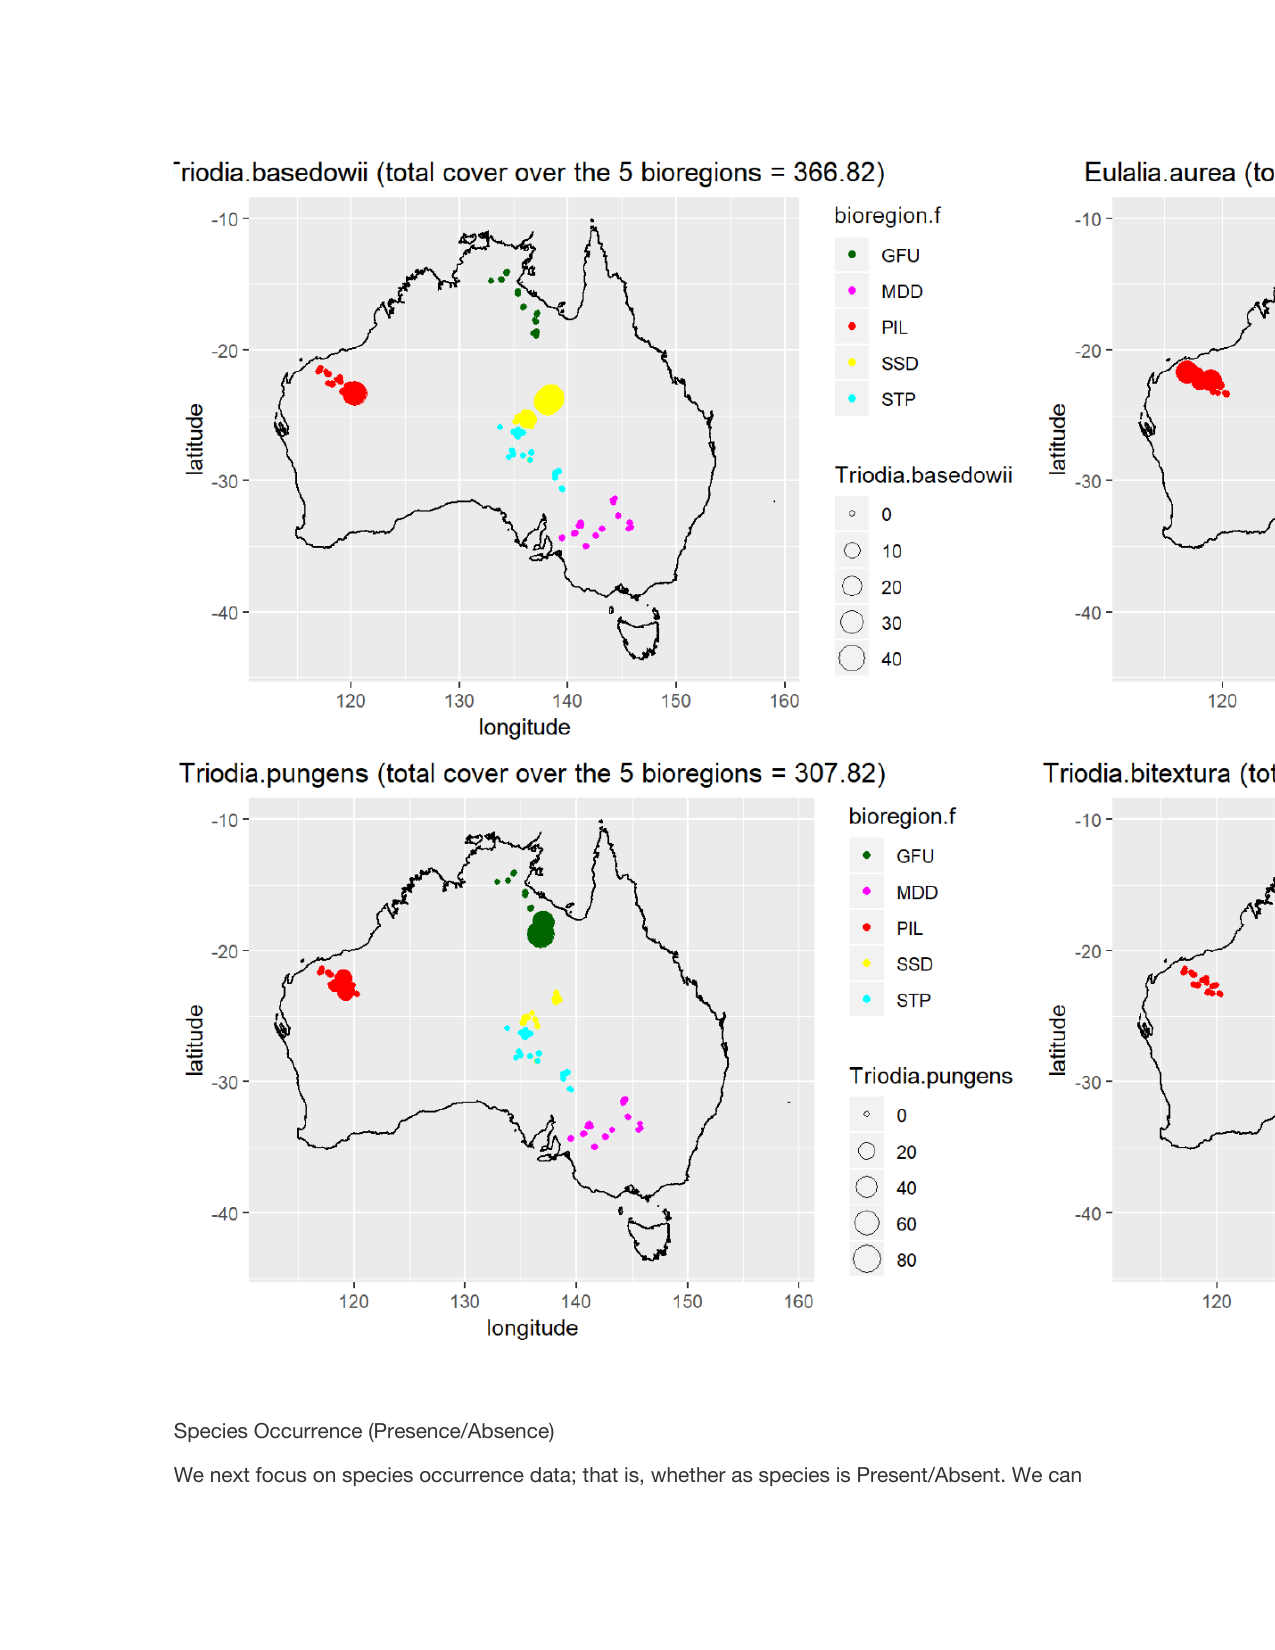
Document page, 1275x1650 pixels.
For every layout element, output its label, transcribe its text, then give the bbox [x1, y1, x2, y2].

picture [173, 150, 1275, 1351]
text Species Occurrence (Presence/Absence) [173, 1418, 1102, 1444]
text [173, 1462, 1102, 1488]
